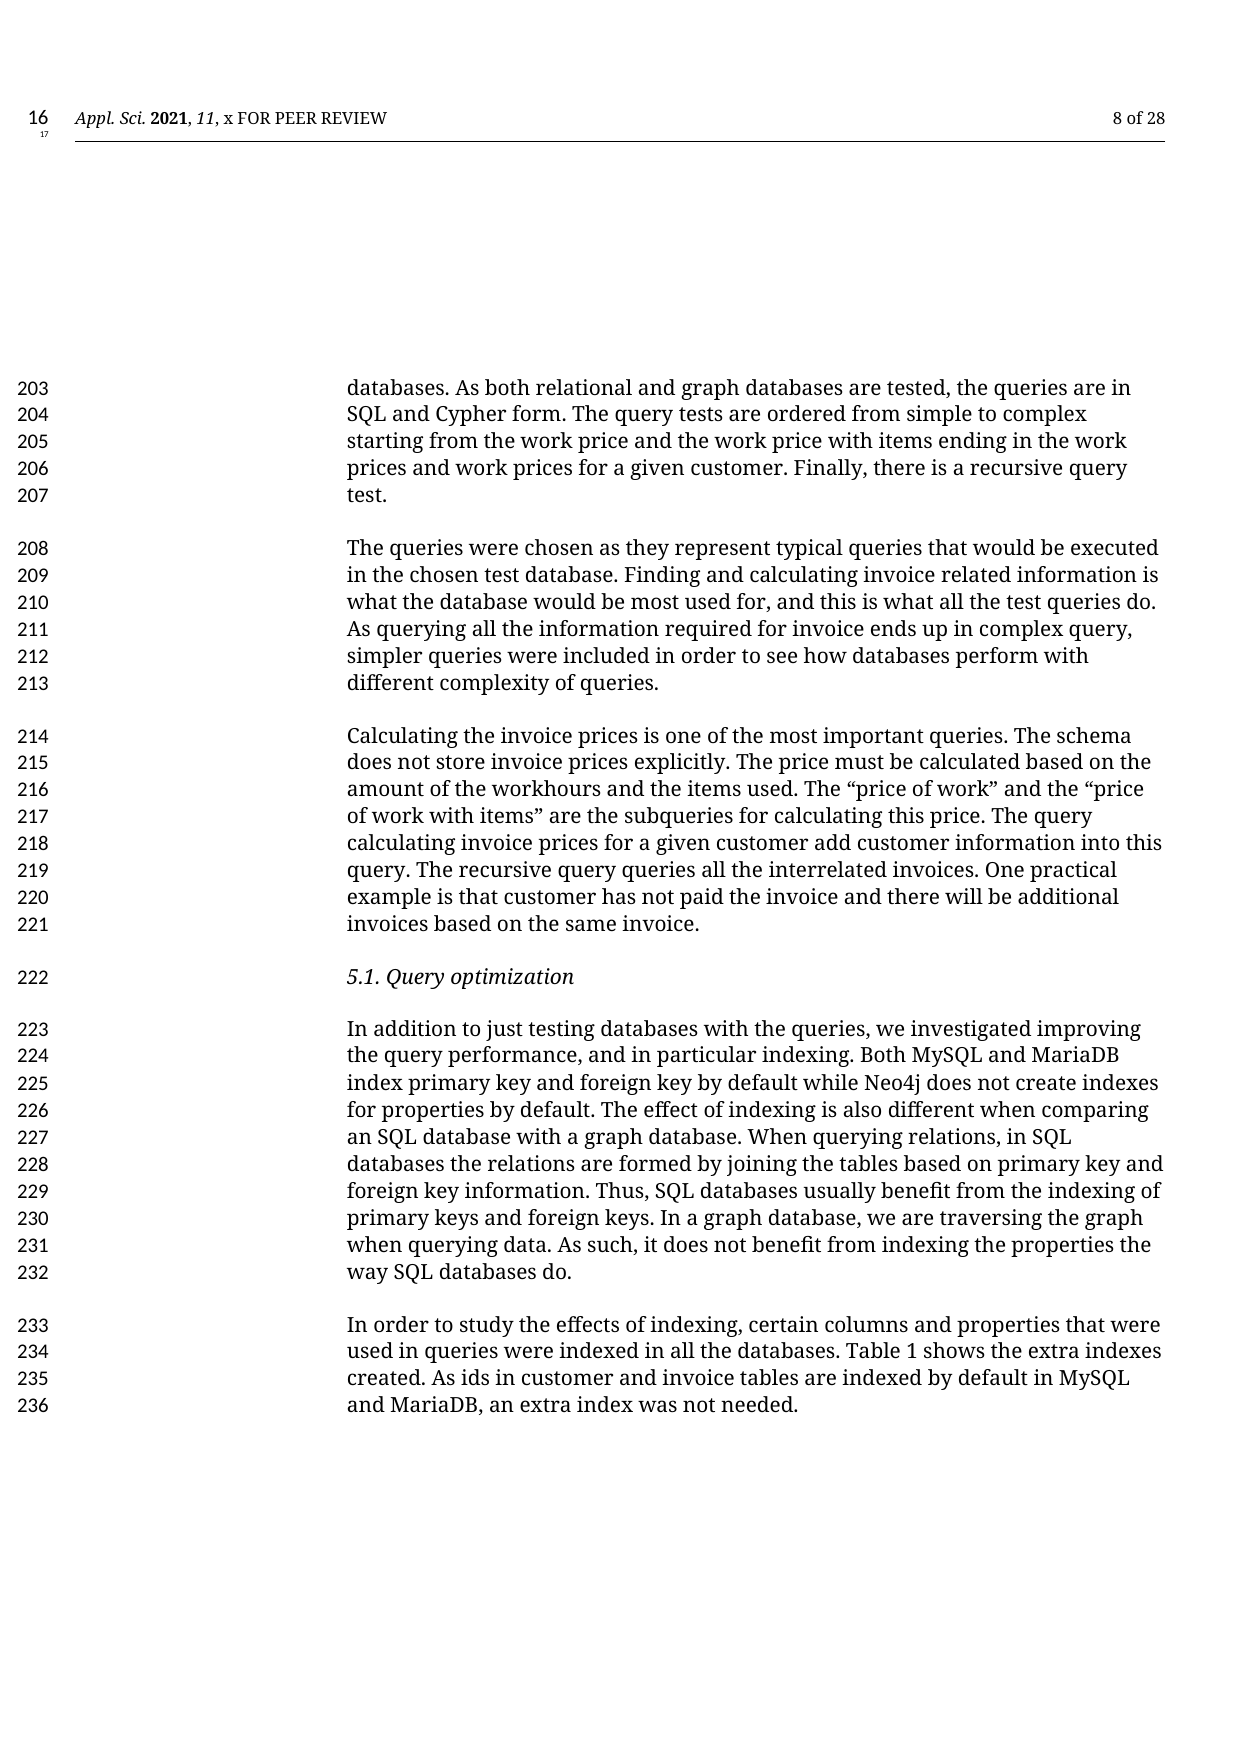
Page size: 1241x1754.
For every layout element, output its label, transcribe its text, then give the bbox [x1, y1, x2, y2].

subtitle In addition to just testing databases with the queries, we investigated improving the query performance, and in particular indexing. Both MySQL and MariaDB index primary key and foreign key by default while Neo4j does not create indexes for properties by default. The effect of indexing is also different when comparing an SQL database with a graph database. When querying relations, in SQL databases the relations are formed by joining the tables based on primary key and foreign key information. Thus, SQL databases usually benefit from the indexing of primary keys and foreign keys. In a graph database, we are traversing the graph when querying data. As such, it does not benefit from indexing the properties the way SQL databases do. [347, 1015, 1165, 1286]
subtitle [347, 374, 1165, 509]
subtitle 5.1. Query optimization [347, 963, 1165, 990]
subtitle The queries were chosen as they represent typical queries that would be executed in the chosen test database. Finding and calculating invoice related information is what the database would be most used for, and this is what all the test queries do. As querying all the information required for invoice ends up in complex query, simpler queries were included in order to see how databases perform with different complexity of queries. [347, 534, 1165, 696]
subtitle In order to study the effects of indexing, certain columns and properties that were used in queries were indexed in all the databases. Table 1 shows the extra indexes created. As ids in customer and invoice tables are indexed by default in MySQL and MariaDB, an extra index was not needed. [347, 1311, 1165, 1419]
subtitle Calculating the invoice prices is one of the most important queries. The schema does not store invoice prices explicitly. The price must be calculated based on the amount of the workhours and the items used. The “price of work” and the “price of work with items” are the subqueries for calculating this price. The query calculating invoice prices for a given customer add customer information into this query. The recursive query queries all the interrelated invoices. One practical example is that customer has not paid the invoice and there will be additional invoices based on the same invoice. [347, 721, 1165, 938]
